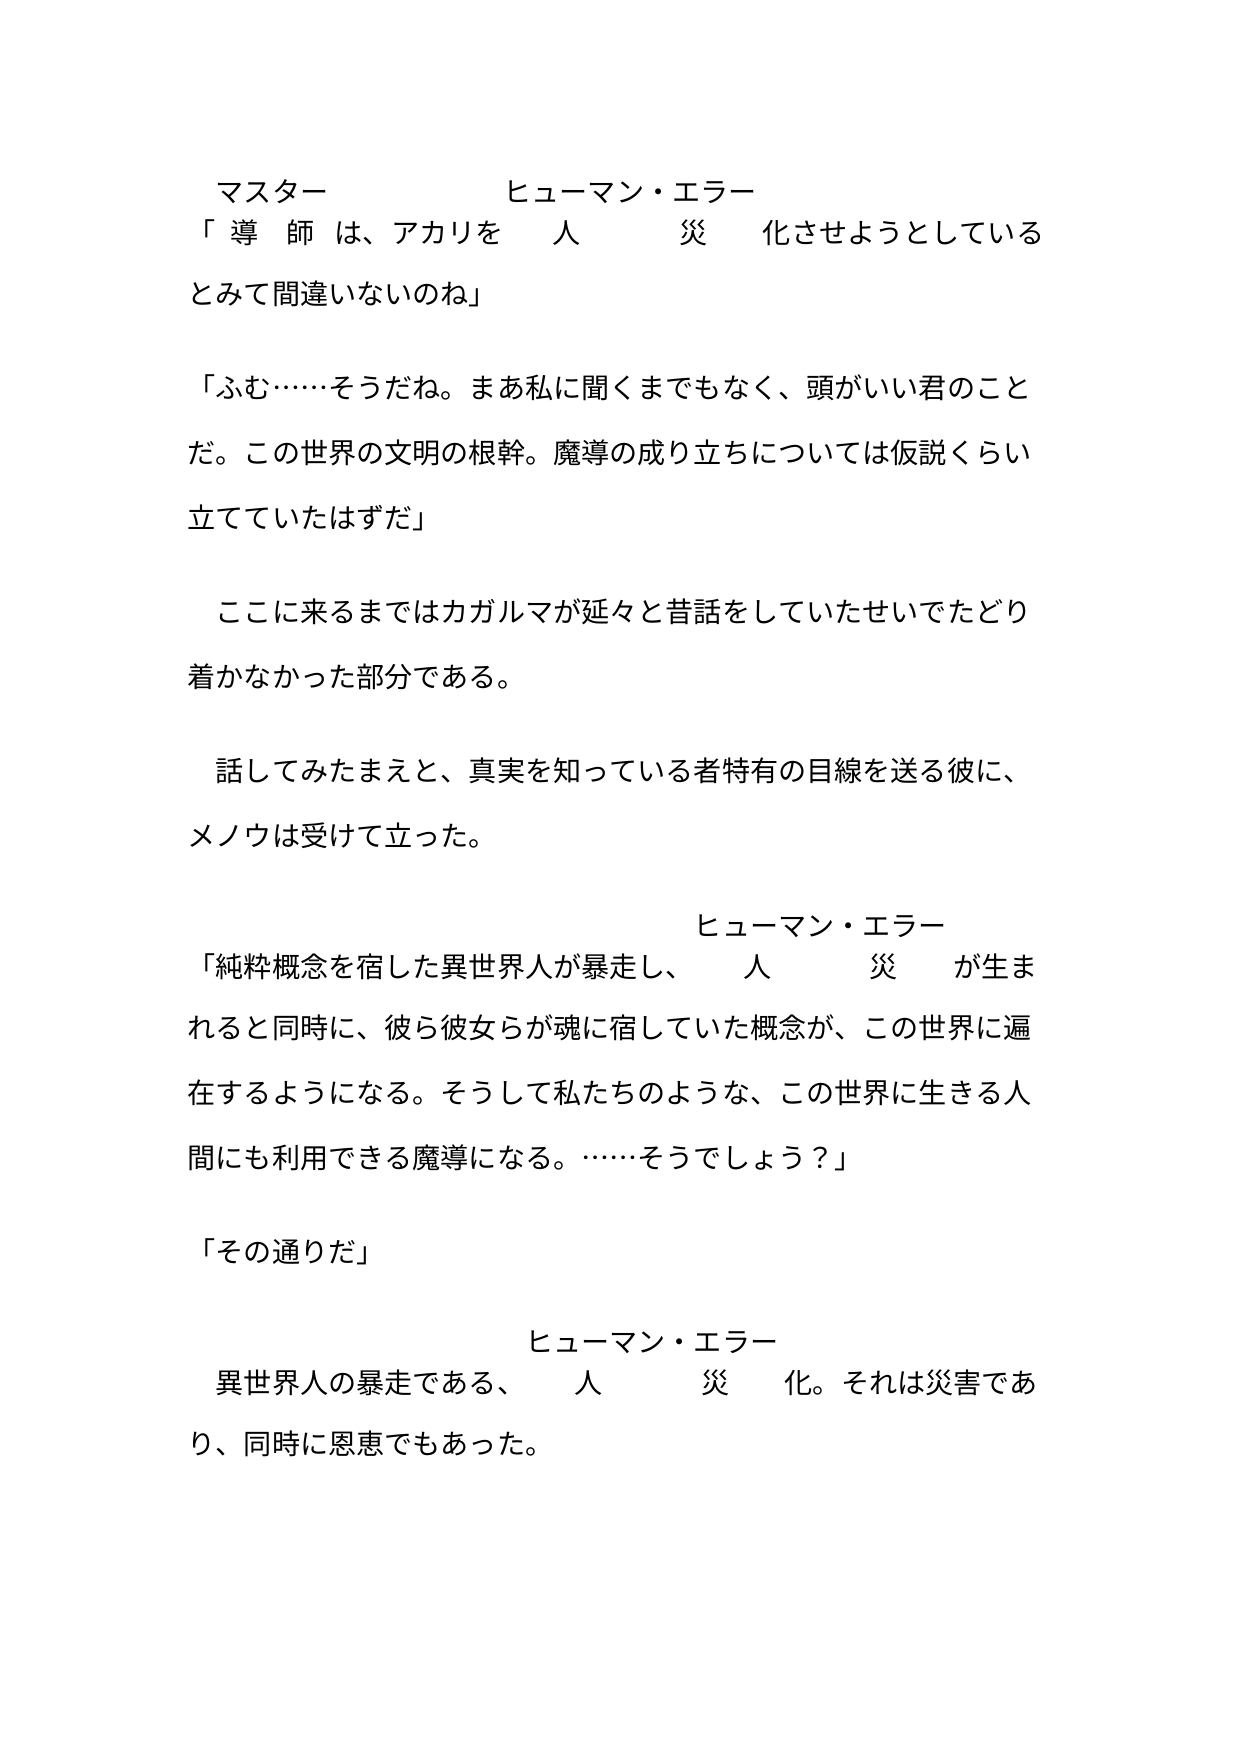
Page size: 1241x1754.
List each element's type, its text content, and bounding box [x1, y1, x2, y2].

text 「その通りだ」 [187, 1218, 1053, 1283]
text 「純粋概念を宿した異世界人が暴走し、 が生まれると同時に、彼ら彼女らが魂に宿していた概念が、この世界に遍在するようになる。そうして私たちのような、この世界に生きる人間にも利用できる魔導になる。……そうでしょう？」 [187, 896, 1053, 1189]
text 「ふむ……そうだね。まあ私に聞くまでもなく、頭がいい君のことだ。この世界の文明の根幹。魔導の成り立ちについては仮説くらい立てていたはずだ」 [187, 354, 1053, 549]
text 話してみたまえと、真実を知っている者特有の目線を送る彼に、メノウは受けて立った。 [187, 737, 1053, 867]
text 「 は、アカリを 化させようとしているとみて間違いないのね」 [187, 162, 1053, 324]
text ここに来るまではカガルマが延々と昔話をしていたせいでたどり着かなかった部分である。 [187, 578, 1053, 708]
text 異世界人の暴走である、 化。それは災害であり、同時に恩恵でもあった。 [187, 1312, 1053, 1474]
